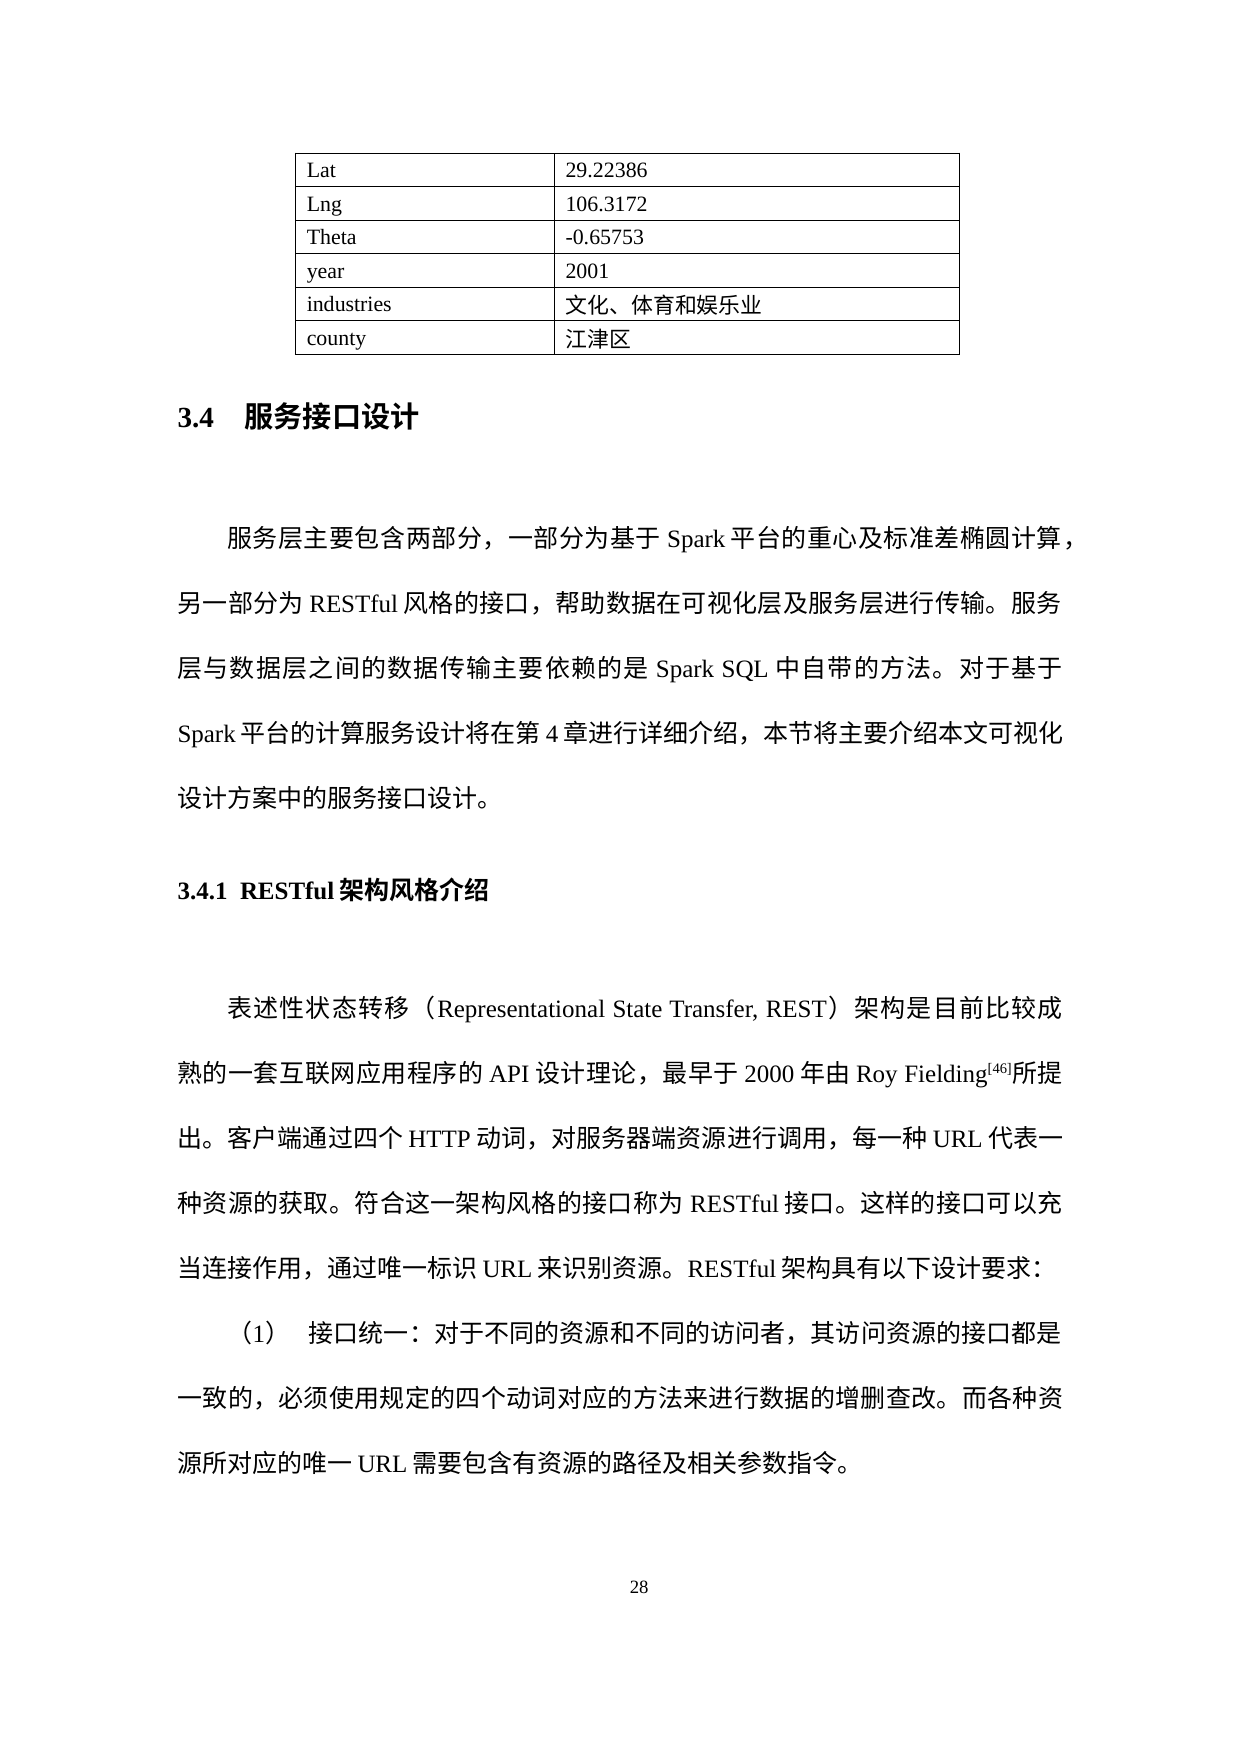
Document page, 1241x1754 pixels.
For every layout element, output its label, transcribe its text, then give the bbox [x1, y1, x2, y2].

text 服务层主要包含两部分，一部分为基于Spark平台的重心及标准差椭圆计算，另一部分为RESTful风格的接口，帮助数据在可视化层及服务层进行传输。服务层与数据层之间的数据传输主要依赖的是Spark SQL中自带的方法。对于基于Spark平台的计算服务设计将在第4章进行详细介绍，本节将主要介绍本文可视化设计方案中的服务接口设计。 [177, 504, 1063, 829]
table_cell Theta [296, 221, 554, 253]
subtitle 服务接口设计 [177, 382, 1063, 447]
subtitle RESTful架构风格介绍 [177, 856, 1063, 921]
table_cell industries [296, 288, 554, 320]
list 接口统一：对于不同的资源和不同的访问者，其访问资源的接口都是一致的，必须使用规定的四个动词对应的方法来进行数据的增删查改。而各种资源所对应的唯一URL需要包含有资源的路径及相关参数指令。 [177, 1299, 1063, 1494]
table_cell 2001 [555, 254, 959, 287]
table_cell 29.22386 [555, 154, 959, 186]
table_cell Lat [296, 154, 554, 186]
table_cell -0.65753 [555, 221, 959, 253]
table_cell 文化、体育和娱乐业 [555, 288, 959, 320]
table_cell year [296, 254, 554, 287]
table_cell 106.3172 [555, 187, 959, 219]
table_cell 江津区 [555, 321, 959, 354]
table_cell county [296, 321, 554, 354]
table_cell Lng [296, 187, 554, 219]
text 表述性状态转移（Representational State Transfer, REST）架构是目前比较成熟的一套互联网应用程序的API设计理论，最早于2000年由Roy Fielding[46]所提出。客户端通过四个HTTP动词，对服务器端资源进行调用，每一种URL代表一种资源的获取。符合这一架构风格的接口称为RESTful接口。这样的接口可以充当连接作用，通过唯一标识URL来识别资源。RESTful架构具有以下设计要求： [177, 974, 1063, 1299]
